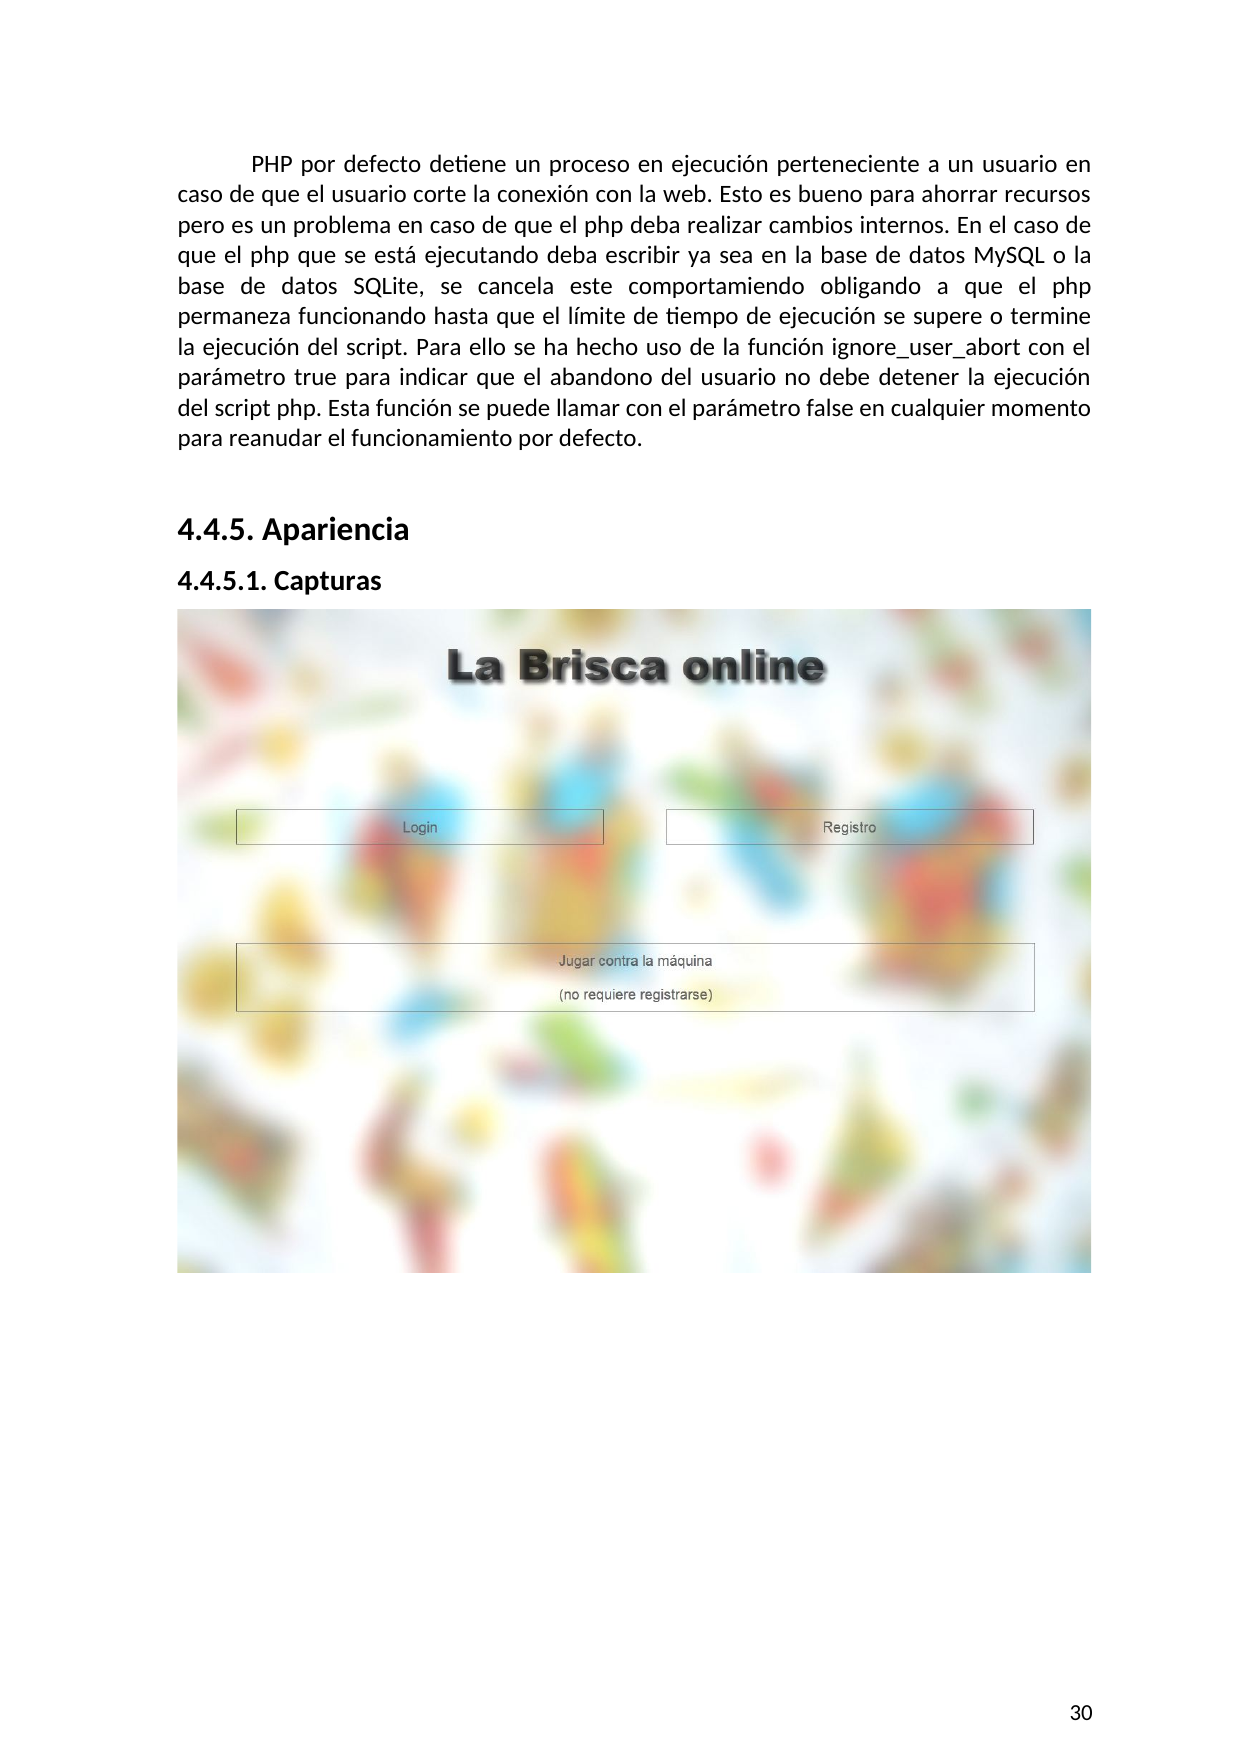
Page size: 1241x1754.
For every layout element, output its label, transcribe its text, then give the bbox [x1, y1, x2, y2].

picture [177, 609, 1092, 1273]
text 4.4.5. Apariencia [177, 508, 1092, 549]
text 4.4.5.1. Capturas [177, 562, 1092, 597]
text PHP por defecto detiene un proceso en ejecución perteneciente a un usuario en caso de que el usuario corte la conexión con la web. Esto es bueno para ahorrar recursos pero es un problema en caso de que el php deba realizar cambios internos. En el caso de que el php que se está ejecutando deba escribir ya sea en la base de datos MySQL o la base de datos SQLite, se cancela este comportamiendo obligando a que el php permaneza funcionando hasta que el límite de tiempo de ejecución se supere o termine la ejecución del script. Para ello se ha hecho uso de la función ignore_user_abort con el parámetro true para indicar que el abandono del usuario no debe detener la ejecución del script php. Esta función se puede llamar con el parámetro false en cualquier momento para reanudar el funcionamiento por defecto. [177, 148, 1092, 453]
